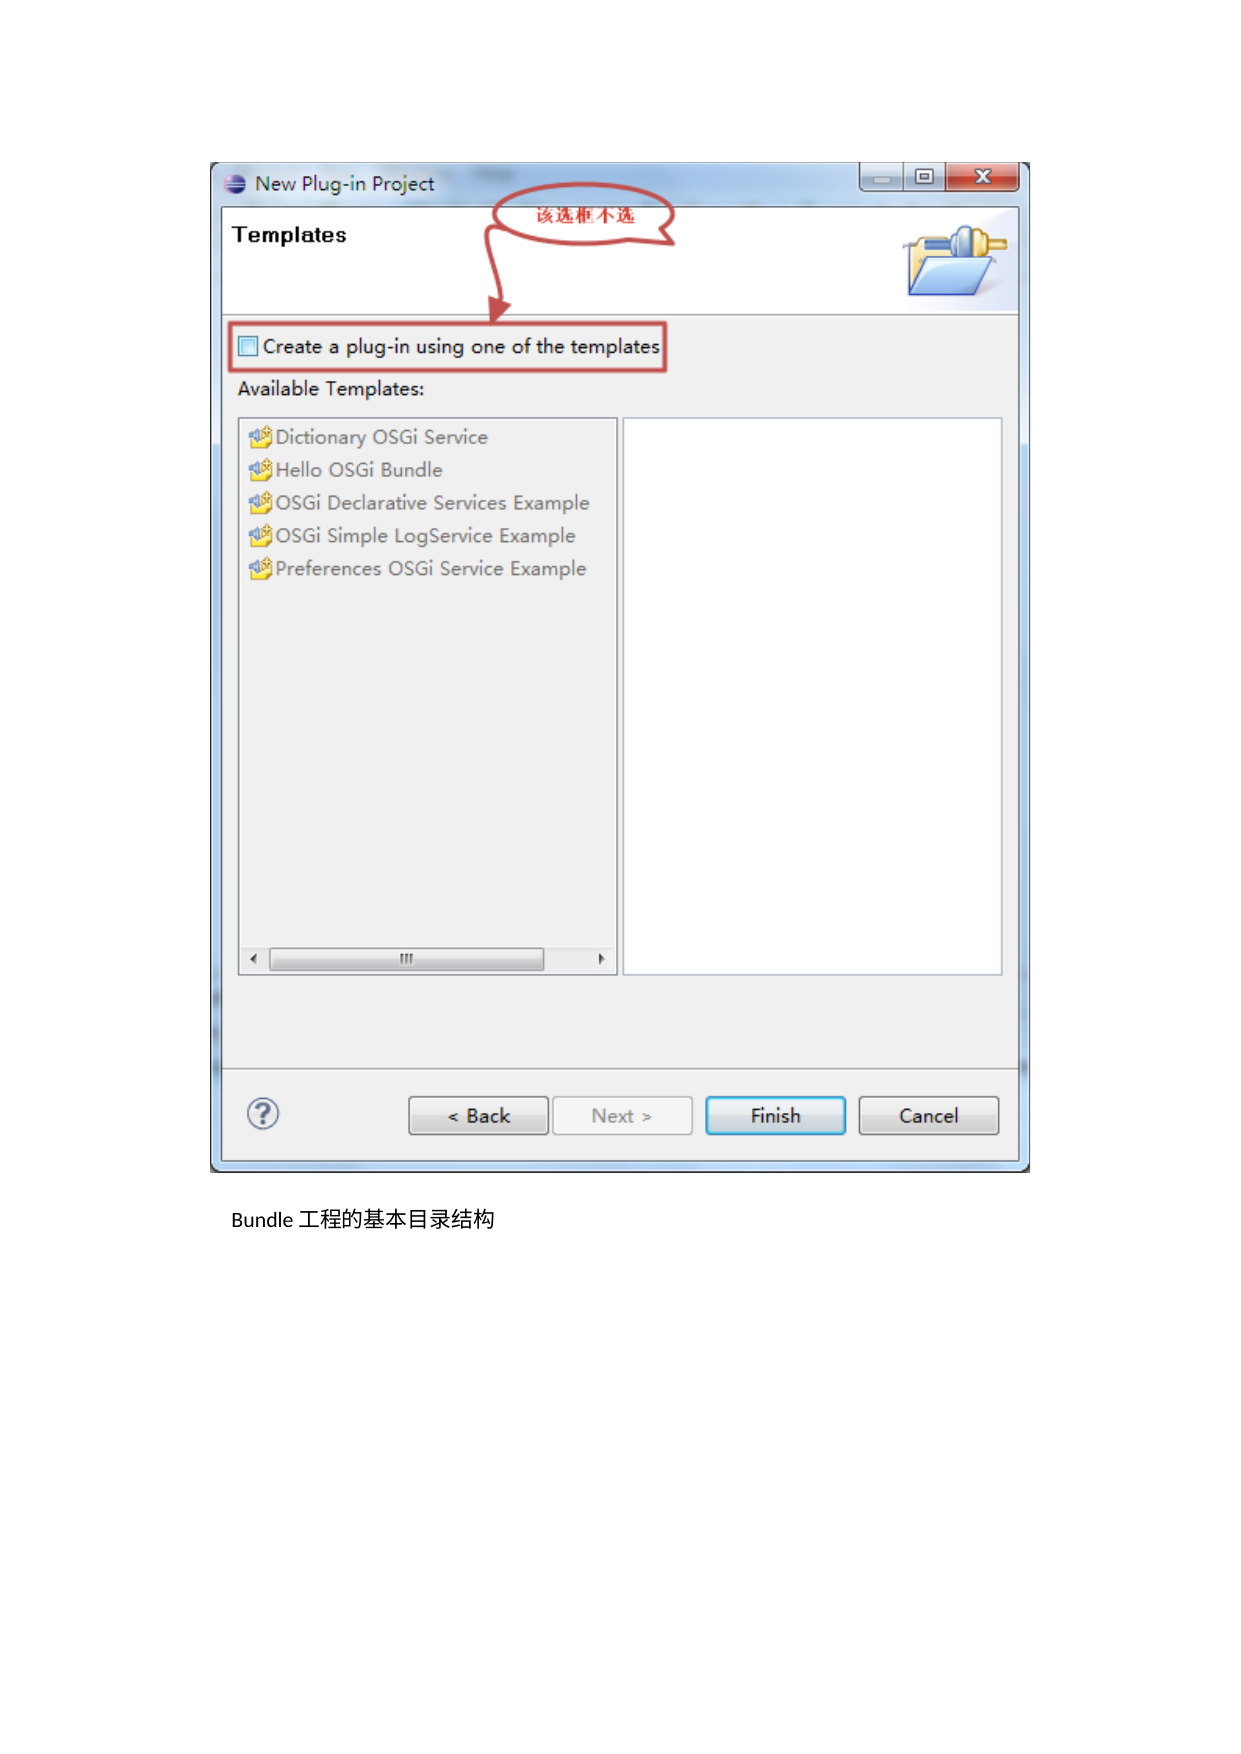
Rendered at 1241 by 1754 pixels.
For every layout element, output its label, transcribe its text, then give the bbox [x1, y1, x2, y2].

picture [210, 162, 1031, 1173]
text Bundle工程的基本目录结构 [187, 1202, 1053, 1234]
